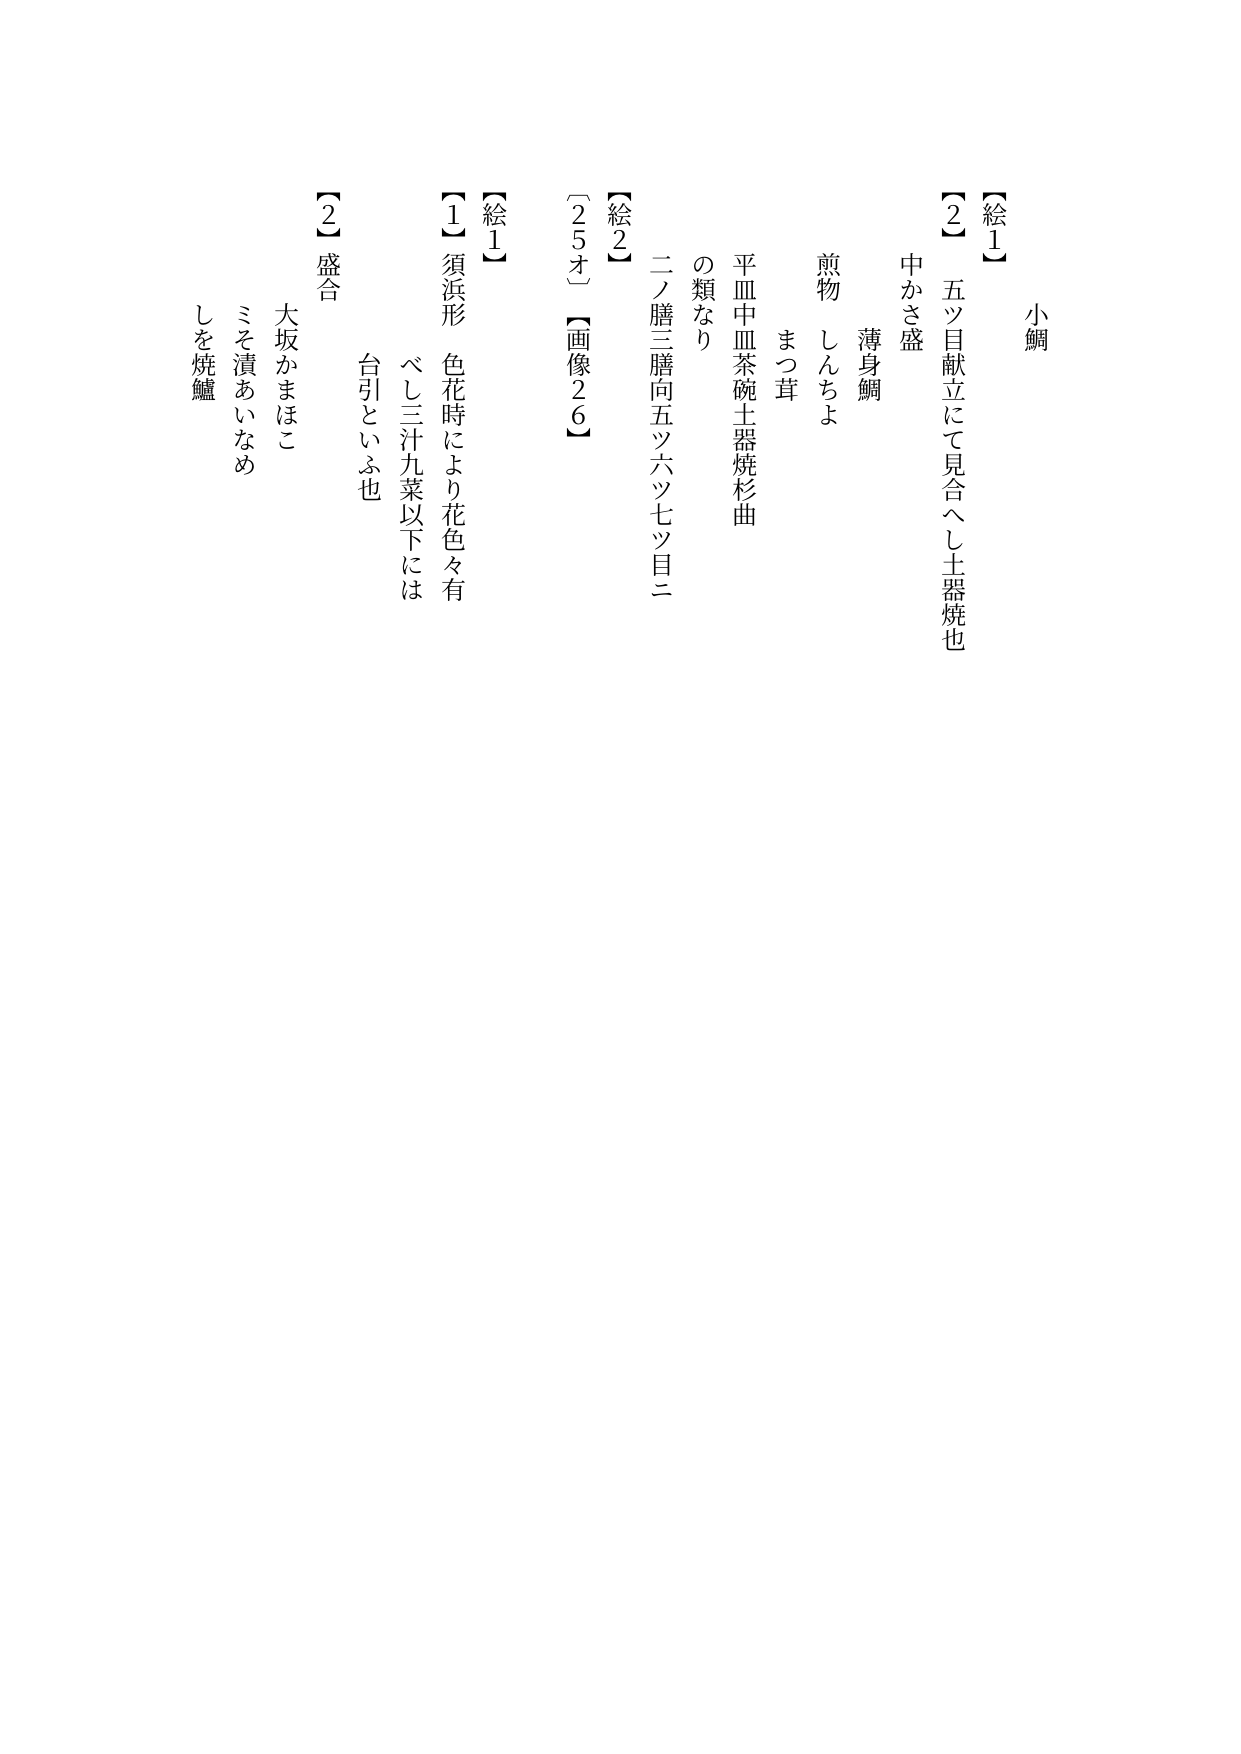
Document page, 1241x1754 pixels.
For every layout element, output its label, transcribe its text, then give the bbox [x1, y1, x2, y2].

text 台引といふ也 [349, 177, 391, 1547]
text 煎物 しんちよ [808, 252, 849, 1547]
text まつ茸 [766, 252, 808, 1547]
text 【１】須浜形 色花時により花色々有 [433, 177, 474, 1547]
text の類なり [683, 252, 724, 1547]
text べし三汁九菜以下には [391, 177, 433, 1547]
text 【２】盛合 [308, 177, 349, 1547]
text 〔２５オ〕【画像２６】 [558, 177, 599, 1547]
text 薄身鯛 [849, 177, 891, 1547]
list 小鯛 [1016, 252, 1058, 1547]
text 【絵１】 [474, 177, 516, 1547]
list 五ツ目献立にて見合へし土器焼也 [933, 177, 974, 1547]
text 平皿中皿茶碗土器焼杉曲 [724, 177, 766, 1547]
text 【絵１】 [974, 177, 1016, 1547]
text 中かさ盛 [891, 177, 933, 1547]
list ミそ漬あいなめ [224, 252, 266, 1547]
text 二ノ膳三膳向五ツ六ツ七ツ目ニ [641, 252, 683, 1547]
list しを焼鱸 [183, 252, 224, 1547]
list 大坂かまほこ [266, 252, 308, 1547]
text 【絵２】 [599, 177, 641, 1547]
